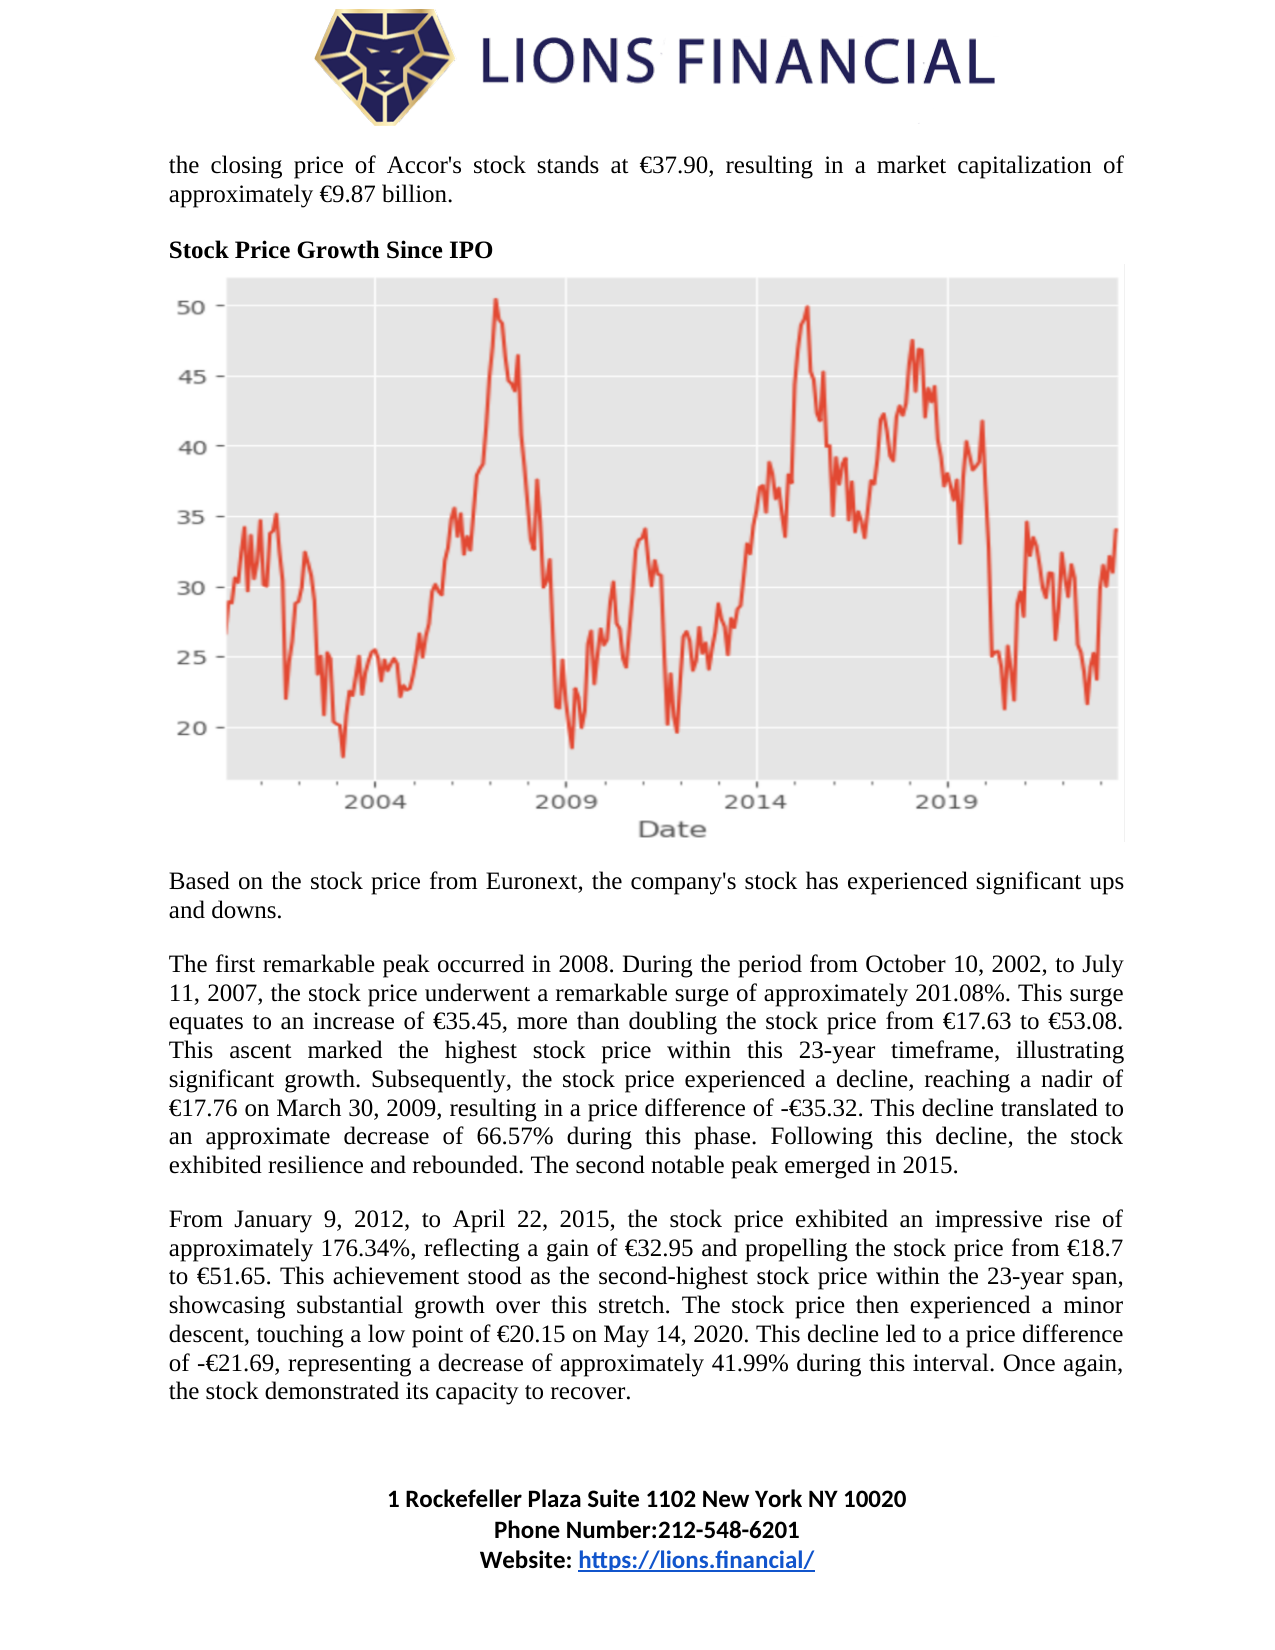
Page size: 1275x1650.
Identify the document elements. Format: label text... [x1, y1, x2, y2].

text From January 9, 2012, to April 22, 2015, the stock price exhibited an impressive rise of approximately 176.34%, reflecting a gain of €32.95 and propelling the stock price from €18.7 to €51.65. This achievement stood as the second-highest stock price within the 23-year span, showcasing substantial growth over this stretch. The stock price then experienced a minor descent, touching a low point of €20.15 on May 14, 2020. This decline led to a price difference of -€21.69, representing a decrease of approximately 41.99% during this interval. Once again, the stock demonstrated its capacity to recover. [169, 1204, 1125, 1405]
text Stock Price Growth Since IPO [169, 236, 1125, 264]
picture [168, 264, 1125, 842]
picture [314, 9, 1000, 126]
text Based on the stock price from Euronext, the company's stock has experienced significant ups and downs. [169, 866, 1125, 924]
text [169, 150, 1125, 207]
text The first remarkable peak occurred in 2008. During the period from October 10, 2002, to July 11, 2007, the stock price underwent a remarkable surge of approximately 201.08%. This surge equates to an increase of €35.45, more than doubling the stock price from €17.63 to €53.08. This ascent marked the highest stock price within this 23-year timeframe, illustrating significant growth. Subsequently, the stock price experienced a decline, reaching a nadir of €17.76 on March 30, 2009, resulting in a price difference of -€35.32. This decline translated to an approximate decrease of 66.57% during this phase. Following this decline, the stock exhibited resilience and rebounded. The second notable peak emerged in 2015. [169, 949, 1125, 1179]
